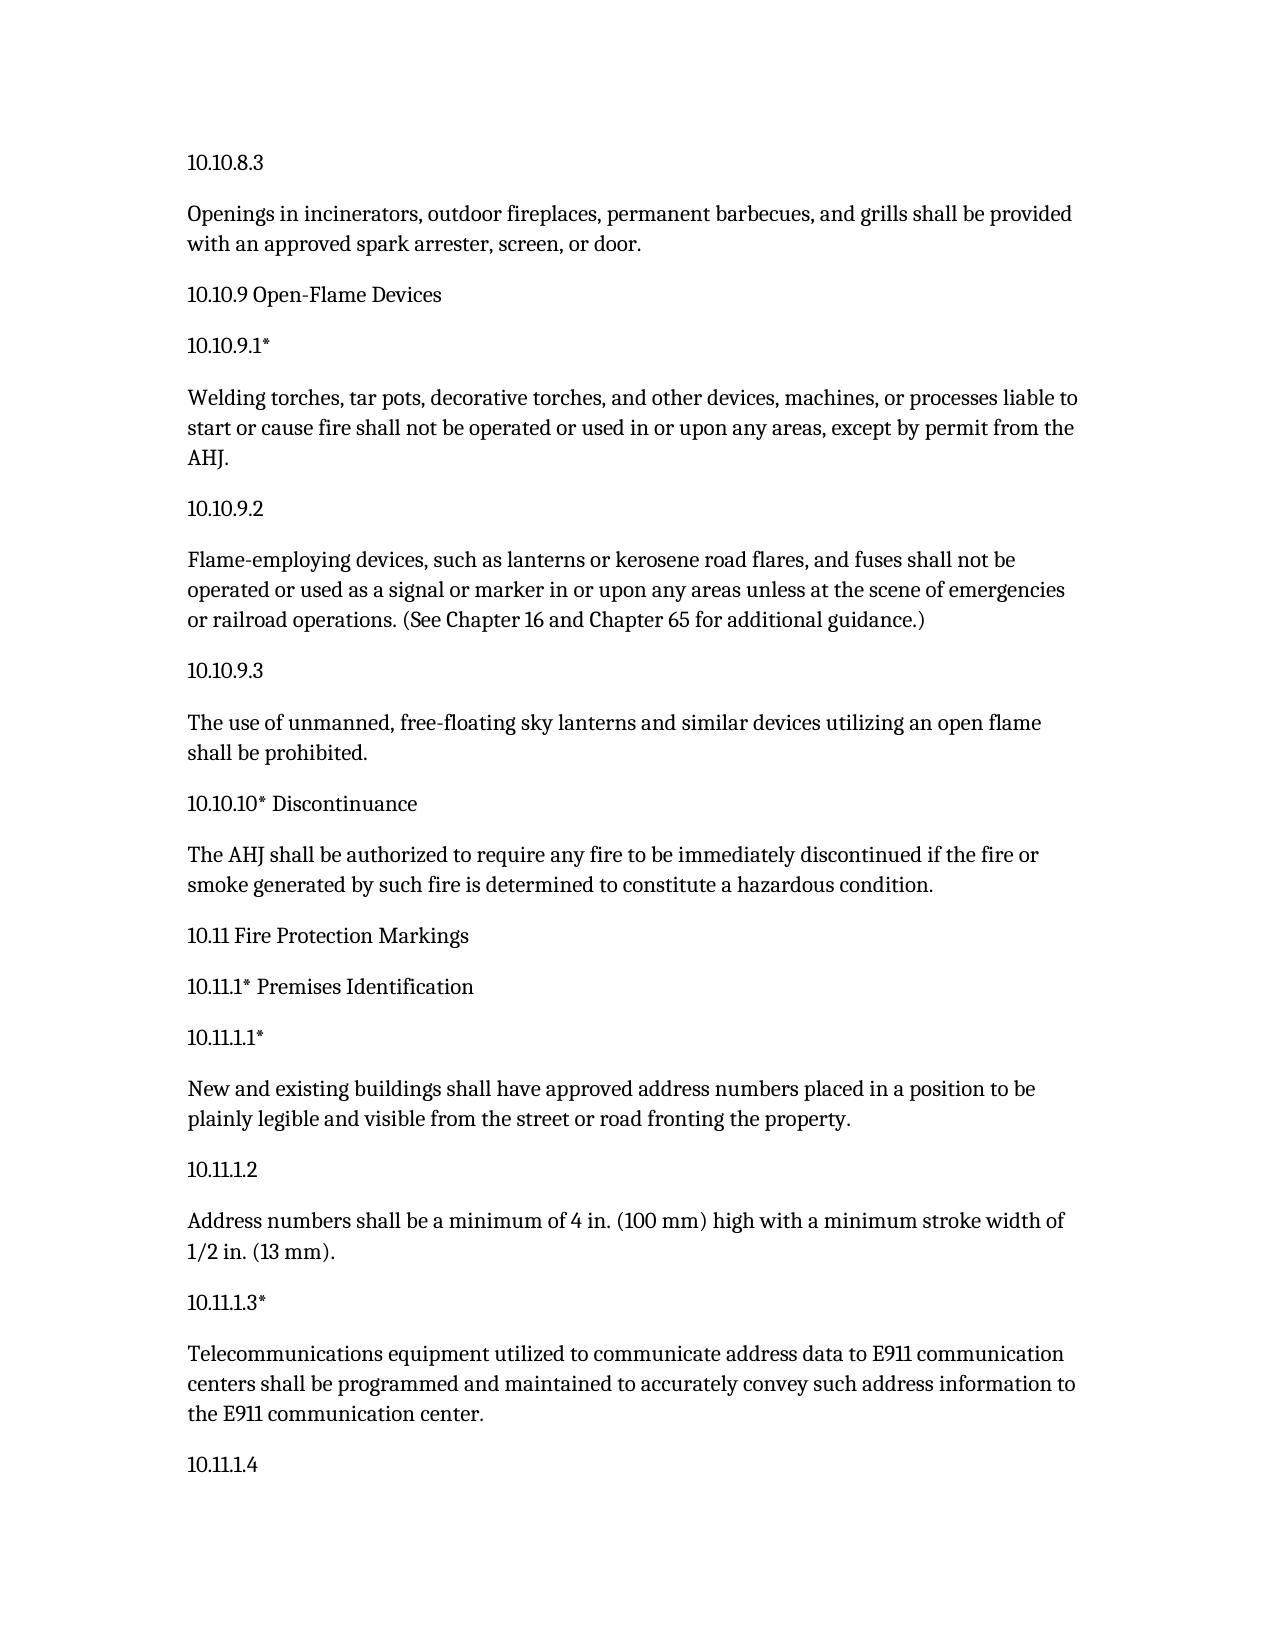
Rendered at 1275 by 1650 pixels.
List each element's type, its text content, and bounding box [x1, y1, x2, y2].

text 10.10.9 Open-Flame Devices [187, 282, 1087, 309]
text Welding torches, tar pots, decorative torches, and other devices, machines, or processes liable to start or cause fire shall not be operated or used in or upon any areas, except by permit from the AHJ. [187, 384, 1087, 471]
text Openings in incinerators, outdoor fireplaces, permanent barbecues, and grills shall be provided with an approved spark arrester, screen, or door. [187, 201, 1087, 258]
text 10.11.1.1* [187, 1025, 1087, 1051]
text The AHJ shall be authorized to require any fire to be immediately discontinued if the fire or smoke generated by such fire is determined to constitute a hazardous condition. [187, 842, 1087, 898]
text The use of unmanned, free-floating sky lanterns and similar devices utilizing an open flame shall be prohibited. [187, 709, 1087, 766]
text New and existing buildings shall have approved address numbers placed in a position to be plainly legible and visible from the street or road fronting the property. [187, 1076, 1087, 1133]
text 10.10.9.2 [187, 496, 1087, 522]
text 10.11 Fire Protection Markings [187, 923, 1087, 949]
text 10.11.1* Premises Identification [187, 974, 1087, 1000]
text Telecommunications equipment utilized to communicate address data to E911 communication centers shall be programmed and maintained to accurately convey such address information to the E911 communication center. [187, 1341, 1087, 1427]
text 10.11.1.3* [187, 1289, 1087, 1316]
text 10.11.1.4 [187, 1452, 1087, 1478]
text 10.11.1.2 [187, 1157, 1087, 1184]
text 10.10.10* Discontinuance [187, 791, 1087, 817]
text Address numbers shall be a minimum of 4 in. (100 mm) high with a minimum stroke width of 1/2 in. (13 mm). [187, 1208, 1087, 1265]
text 10.10.8.3 [187, 150, 1087, 176]
text 10.10.9.1* [187, 333, 1087, 360]
text 10.10.9.3 [187, 658, 1087, 685]
text Flame-employing devices, such as lanterns or kerosene road flares, and fuses shall not be operated or used as a signal or marker in or upon any areas unless at the scene of emergencies or railroad operations. (See Chapter 16 and Chapter 65 for additional guidance.) [187, 547, 1087, 634]
